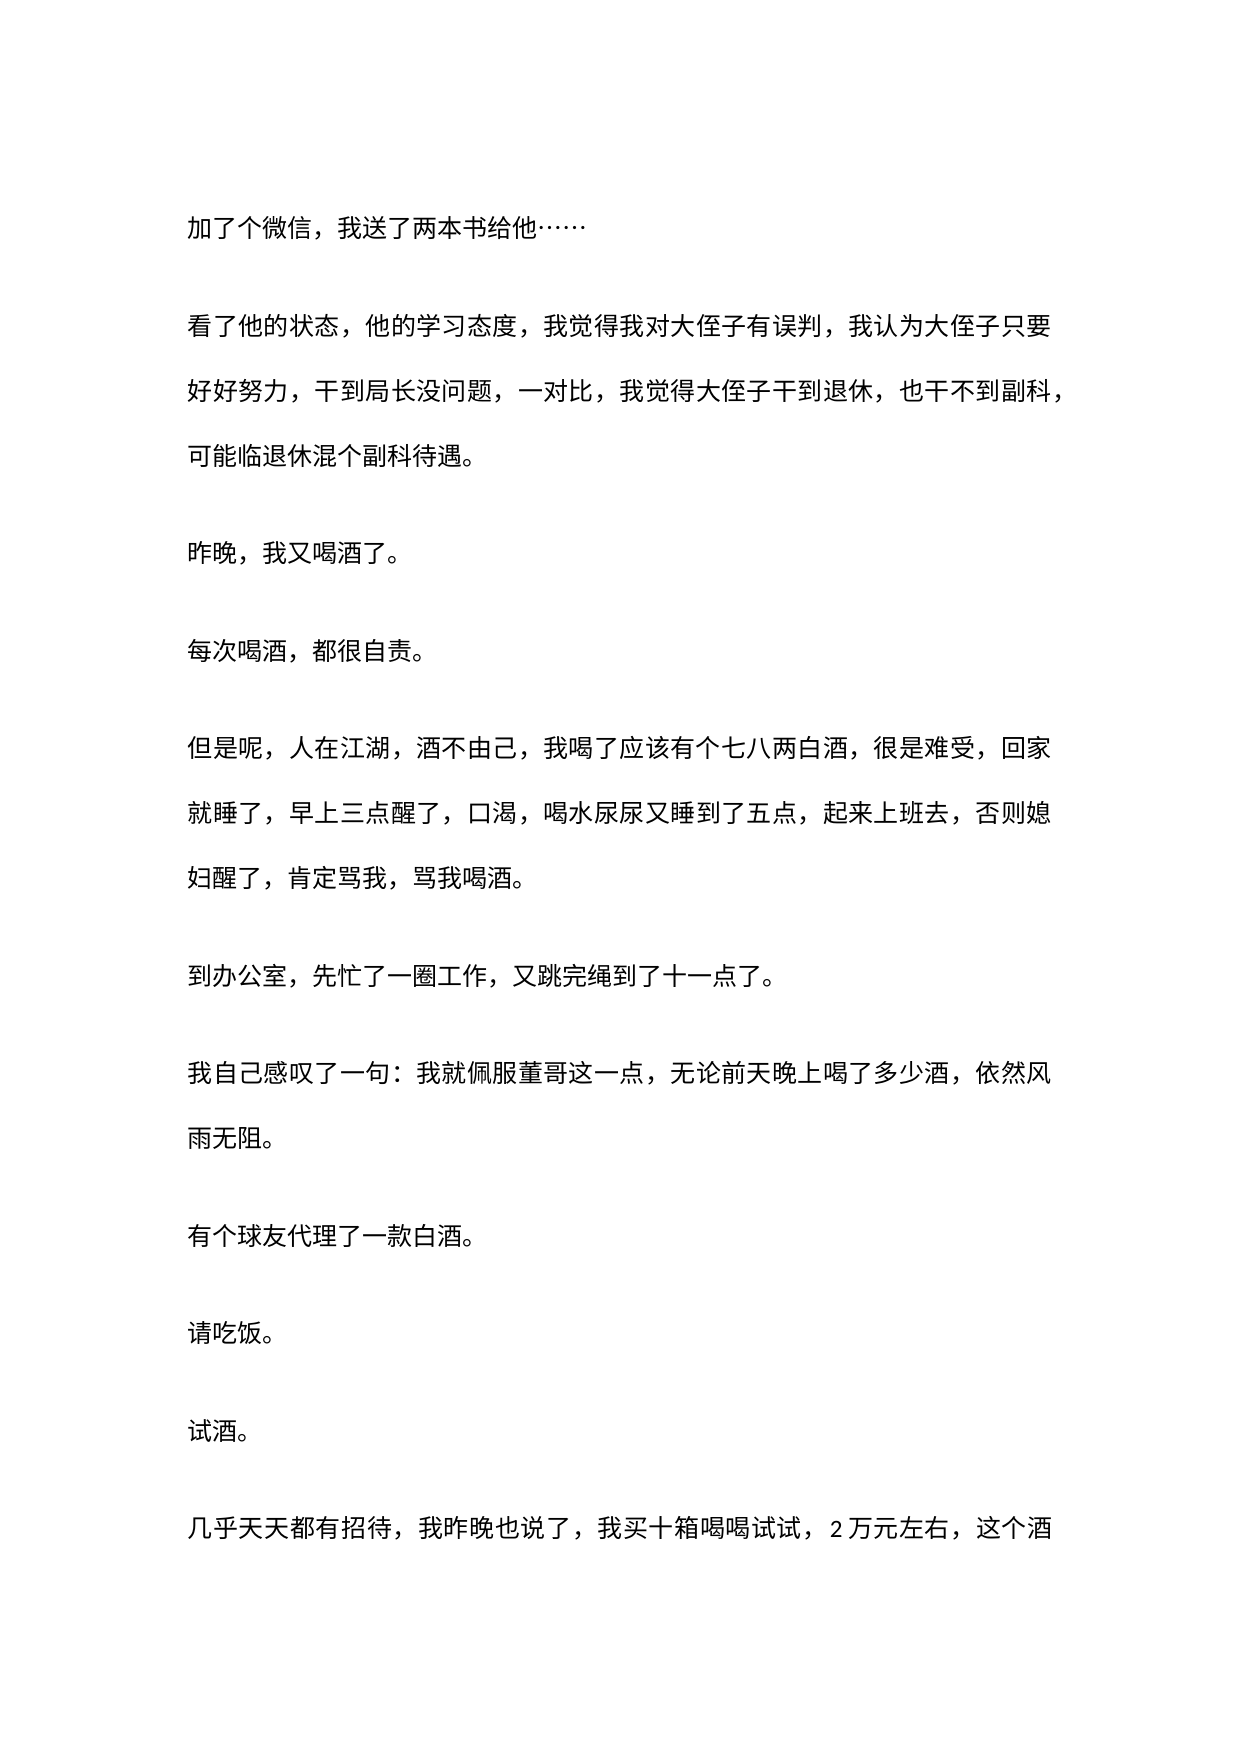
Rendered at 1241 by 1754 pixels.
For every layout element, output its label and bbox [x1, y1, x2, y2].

text [187, 162, 1053, 1559]
